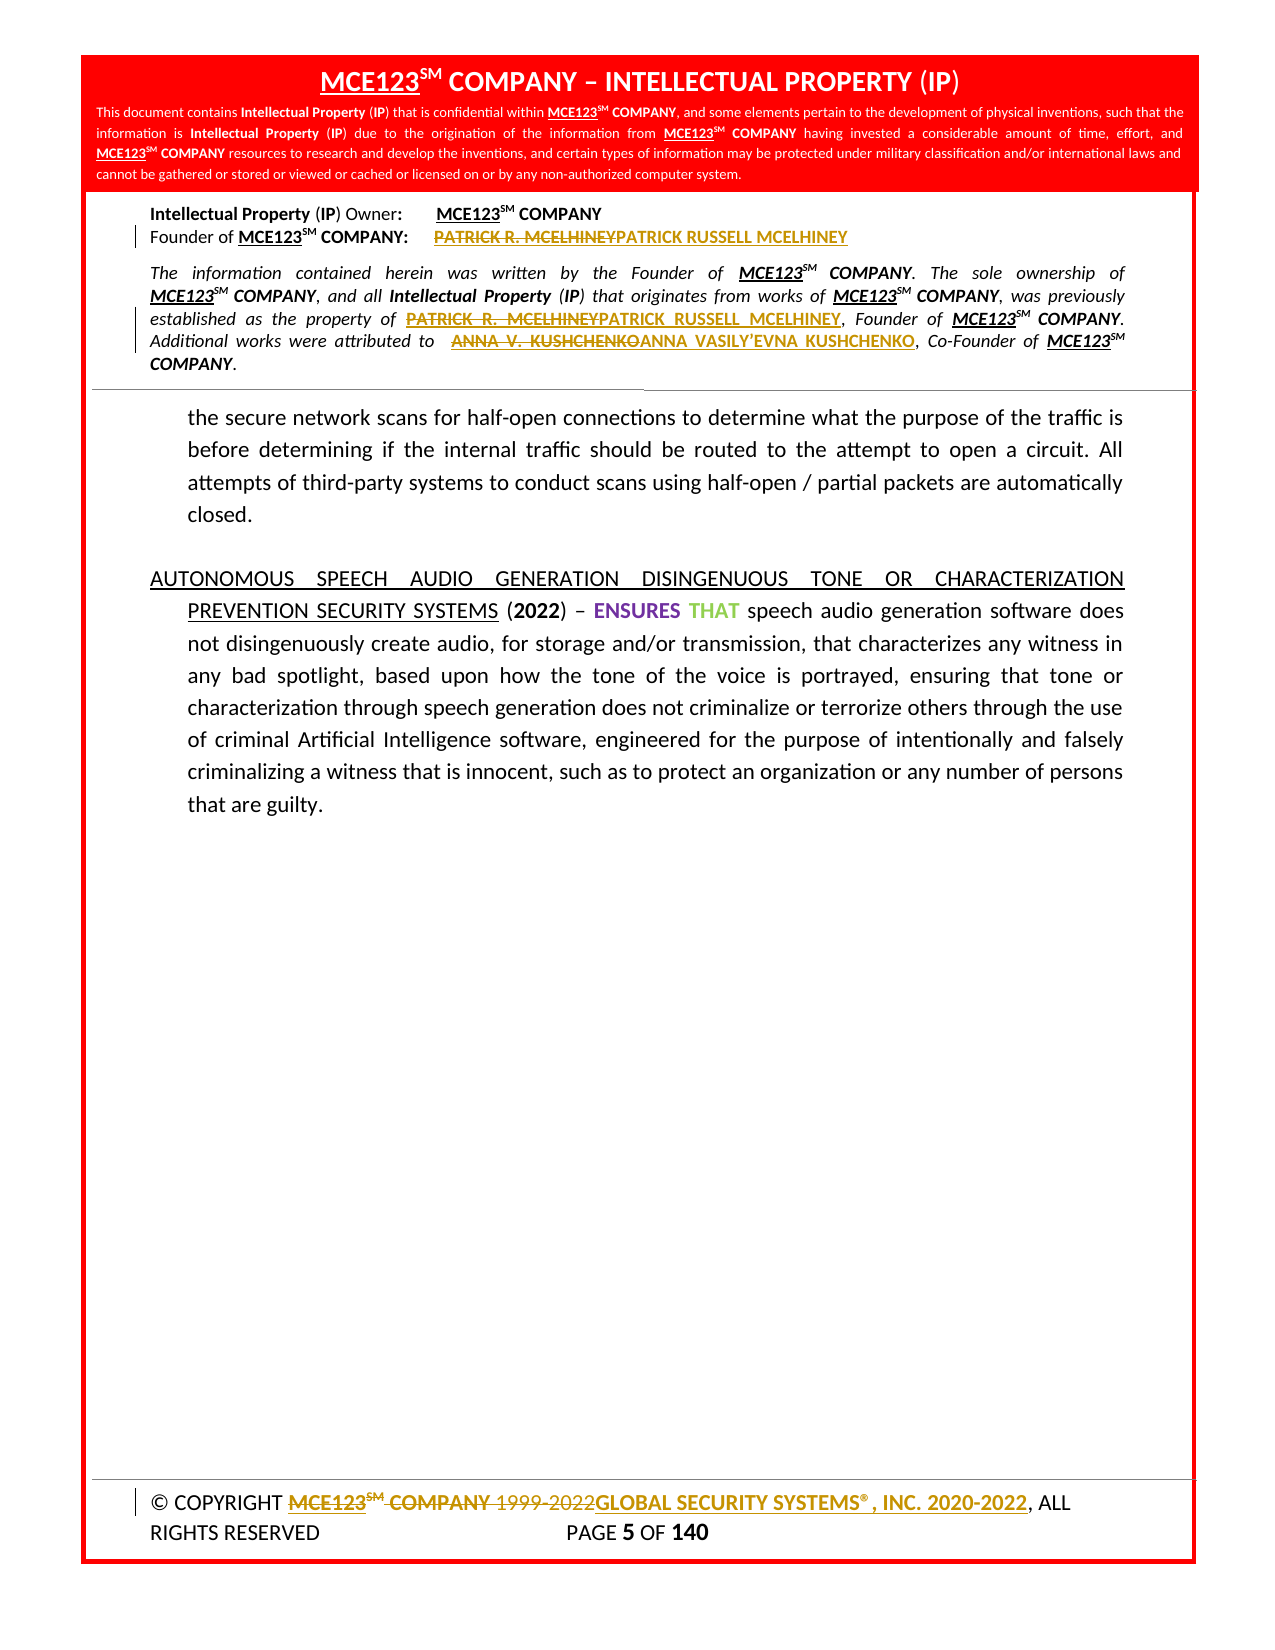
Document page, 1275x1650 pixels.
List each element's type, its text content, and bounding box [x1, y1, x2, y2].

text AUTONOMOUS SPEECH AUDIO GENERATION DISINGENUOUS TONE OR CHARACTERIZATION PREVENTION SECURITY SYSTEMS (2022) – ENSURES THAT speech audio generation software does not disingenuously create audio, for storage and/or transmission, that characterizes any witness in any bad spotlight, based upon how the tone of the voice is portrayed, ensuring that tone or characterization through speech generation does not criminalize or terrorize others through the use of criminal Artificial Intelligence software, engineered for the purpose of intentionally and falsely criminalizing a witness that is innocent, such as to protect an organization or any number of persons that are guilty. [150, 590, 1125, 818]
